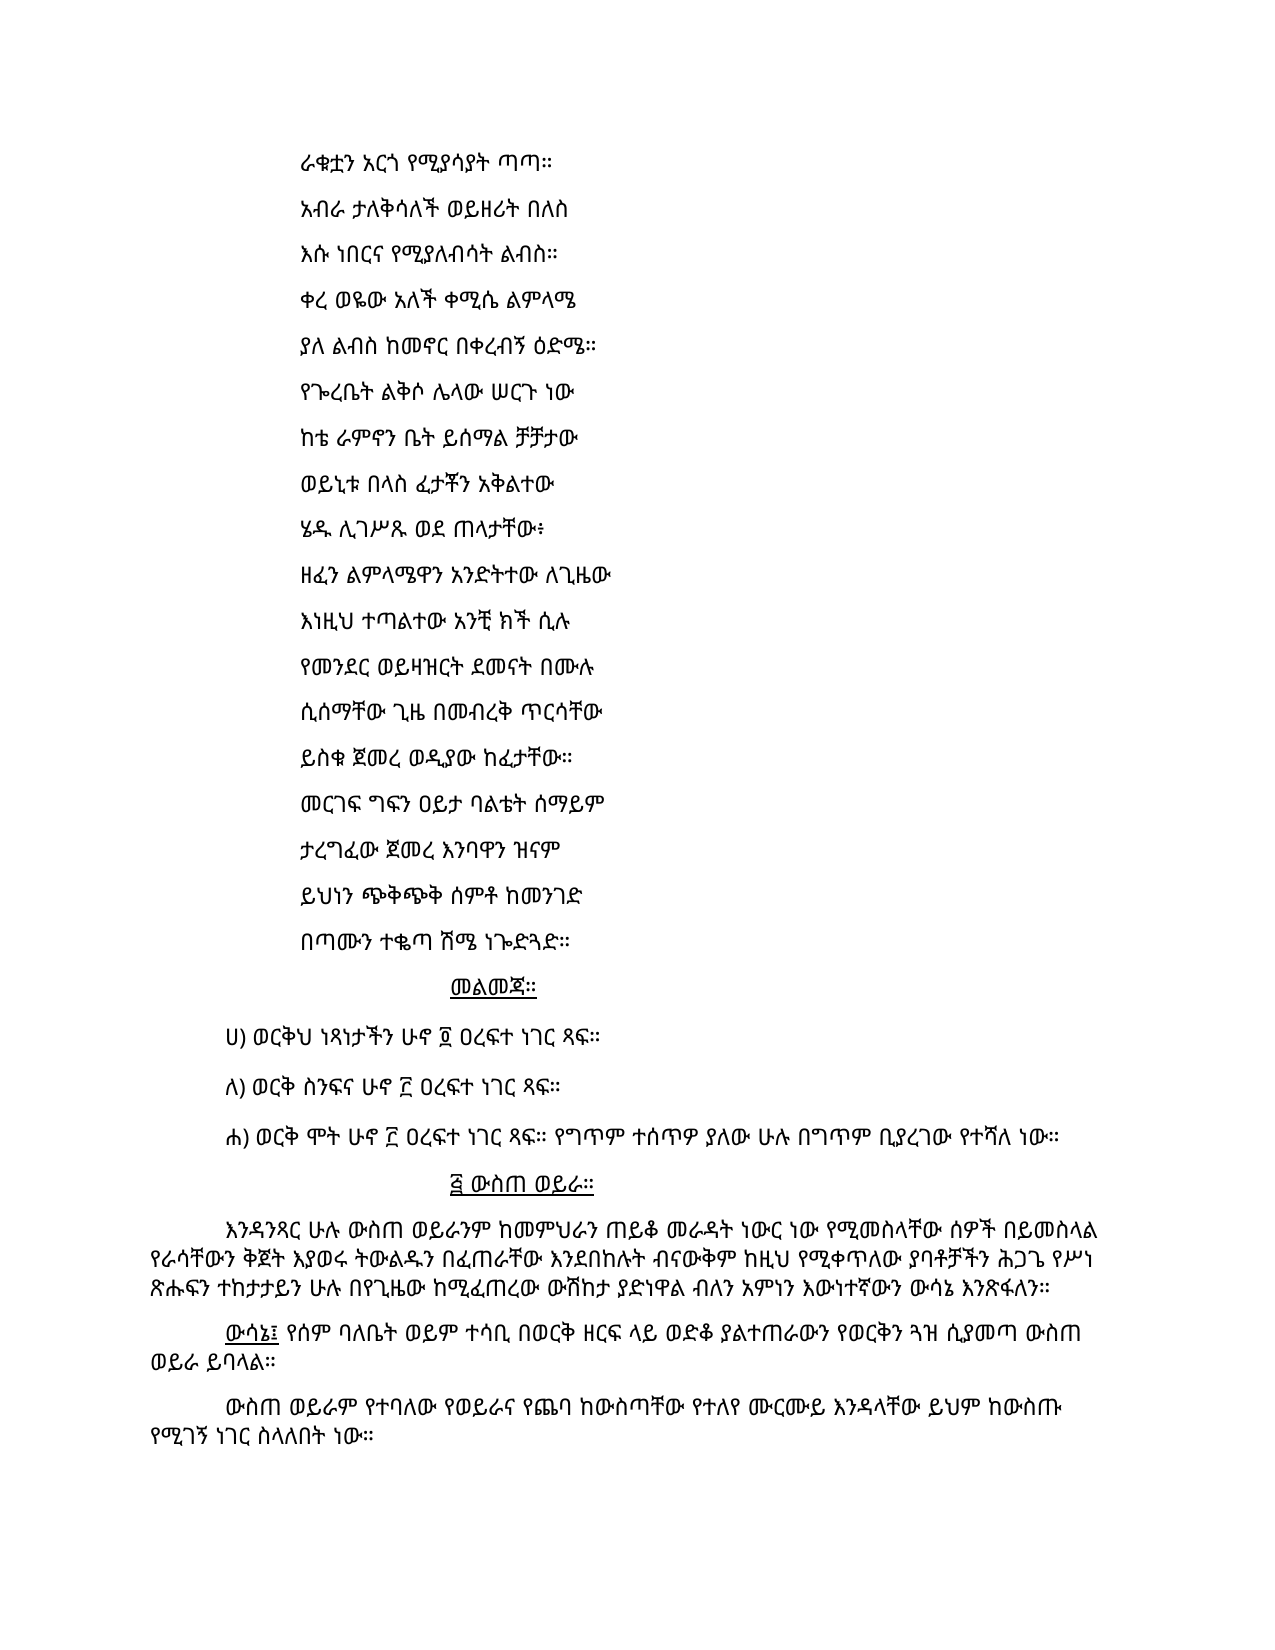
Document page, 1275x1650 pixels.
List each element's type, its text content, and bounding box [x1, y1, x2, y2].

text ከቴ ራምኖን ቤት ይሰማል ቻቻታው [150, 425, 1125, 452]
text በጣሙን ተቈጣ ሽሜ ነጐድጓድ። [150, 929, 1125, 955]
text ይስቁ ጀመረ ወዲያው ከፈታቸው። [150, 745, 1125, 772]
text ዘፈን ልምላሜዋን አንድትተው ለጊዜው [150, 562, 1125, 589]
text እነዚህ ተጣልተው አንቺ ክች ሲሉ [150, 608, 1125, 634]
text ፭ ውስጠ ወይራ። [150, 1172, 1125, 1198]
text መርገፍ ግፍን ዐይታ ባልቴት ሰማይም [150, 791, 1125, 818]
text ራቁቷን አርጎ የሚያሳያት ጣጣ። [150, 150, 1125, 177]
text ለ) ወርቅ ስንፍና ሁኖ ፫ ዐረፍተ ነገር ጻፍ። [150, 1071, 1125, 1102]
text የጐረቤት ልቅሶ ሌላው ሠርጉ ነው [150, 379, 1125, 406]
text አብራ ታለቅሳለች ወይዘሪት በለስ [150, 196, 1125, 222]
text ውሳኔ፤ የሰም ባለቤት ወይም ተሳቢ በወርቅ ዘርፍ ላይ ወድቆ ያልተጠራውን የወርቅን ጓዝ ሲያመጣ ውስጠ ወይራ ይባላል። [150, 1320, 1125, 1376]
text ታረግፈው ጀመረ እንባዋን ዝናም [150, 837, 1125, 864]
text ይህነን ጭቅጭቅ ሰምቶ ከመንገድ [150, 883, 1125, 909]
text እሱ ነበርና የሚያለብሳት ልብስ። [150, 242, 1125, 268]
text የመንደር ወይዛዝርት ደመናት በሙሉ [150, 654, 1125, 680]
text ቀረ ወዬው አለች ቀሚሴ ልምላሜ [150, 287, 1125, 314]
text ያለ ልብስ ከመኖር በቀረብኝ ዕድሜ። [150, 333, 1125, 360]
text ሀ) ወርቅህ ነጻነታችን ሁኖ ፬ ዐረፍተ ነገር ጻፍ። [150, 1020, 1125, 1052]
text ውስጠ ወይራም የተባለው የወይራና የጨባ ከውስጣቸው የተለየ ሙርሙይ እንዳላቸው ይህም ከውስጡ የሚገኝ ነገር ስላለበት ነው። [150, 1394, 1125, 1450]
text ሲሰማቸው ጊዜ በመብረቅ ጥርሳቸው [150, 699, 1125, 726]
text ወይኒቱ በላስ ፈታቾን አቅልተው [225, 471, 1125, 497]
text እንዳንጻር ሁሉ ውስጠ ወይራንም ከመምህራን ጠይቆ መራዳት ነውር ነው የሚመስላቸው ሰዎች በይመስላል የራሳቸውን ቅጀት እያወሩ ትውልዱን በፈጠራቸው እንደበከሉት ብናውቅም ከዚህ የሚቀጥለው ያባቶቻችን ሕጋጌ የሥነ ጽሑፍን ተከታታይን ሁሉ በየጊዜው ከሚፈጠረው ውሽከታ ያድነዋል ብለን አምነን እውነተኛውን ውሳኔ እንጽፋለን። [150, 1217, 1125, 1302]
text መልመጃ። [150, 974, 1125, 1001]
text ሐ) ወርቅ ሞት ሁኖ ፫ ዐረፍተ ነገር ጻፍ። የግጥም ተሰጥዎ ያለው ሁሉ በግጥም ቢያረገው የተሻለ ነው። [150, 1121, 1125, 1152]
text ሄዱ ሊገሥጹ ወደ ጠላታቸው፥ [150, 516, 1125, 543]
